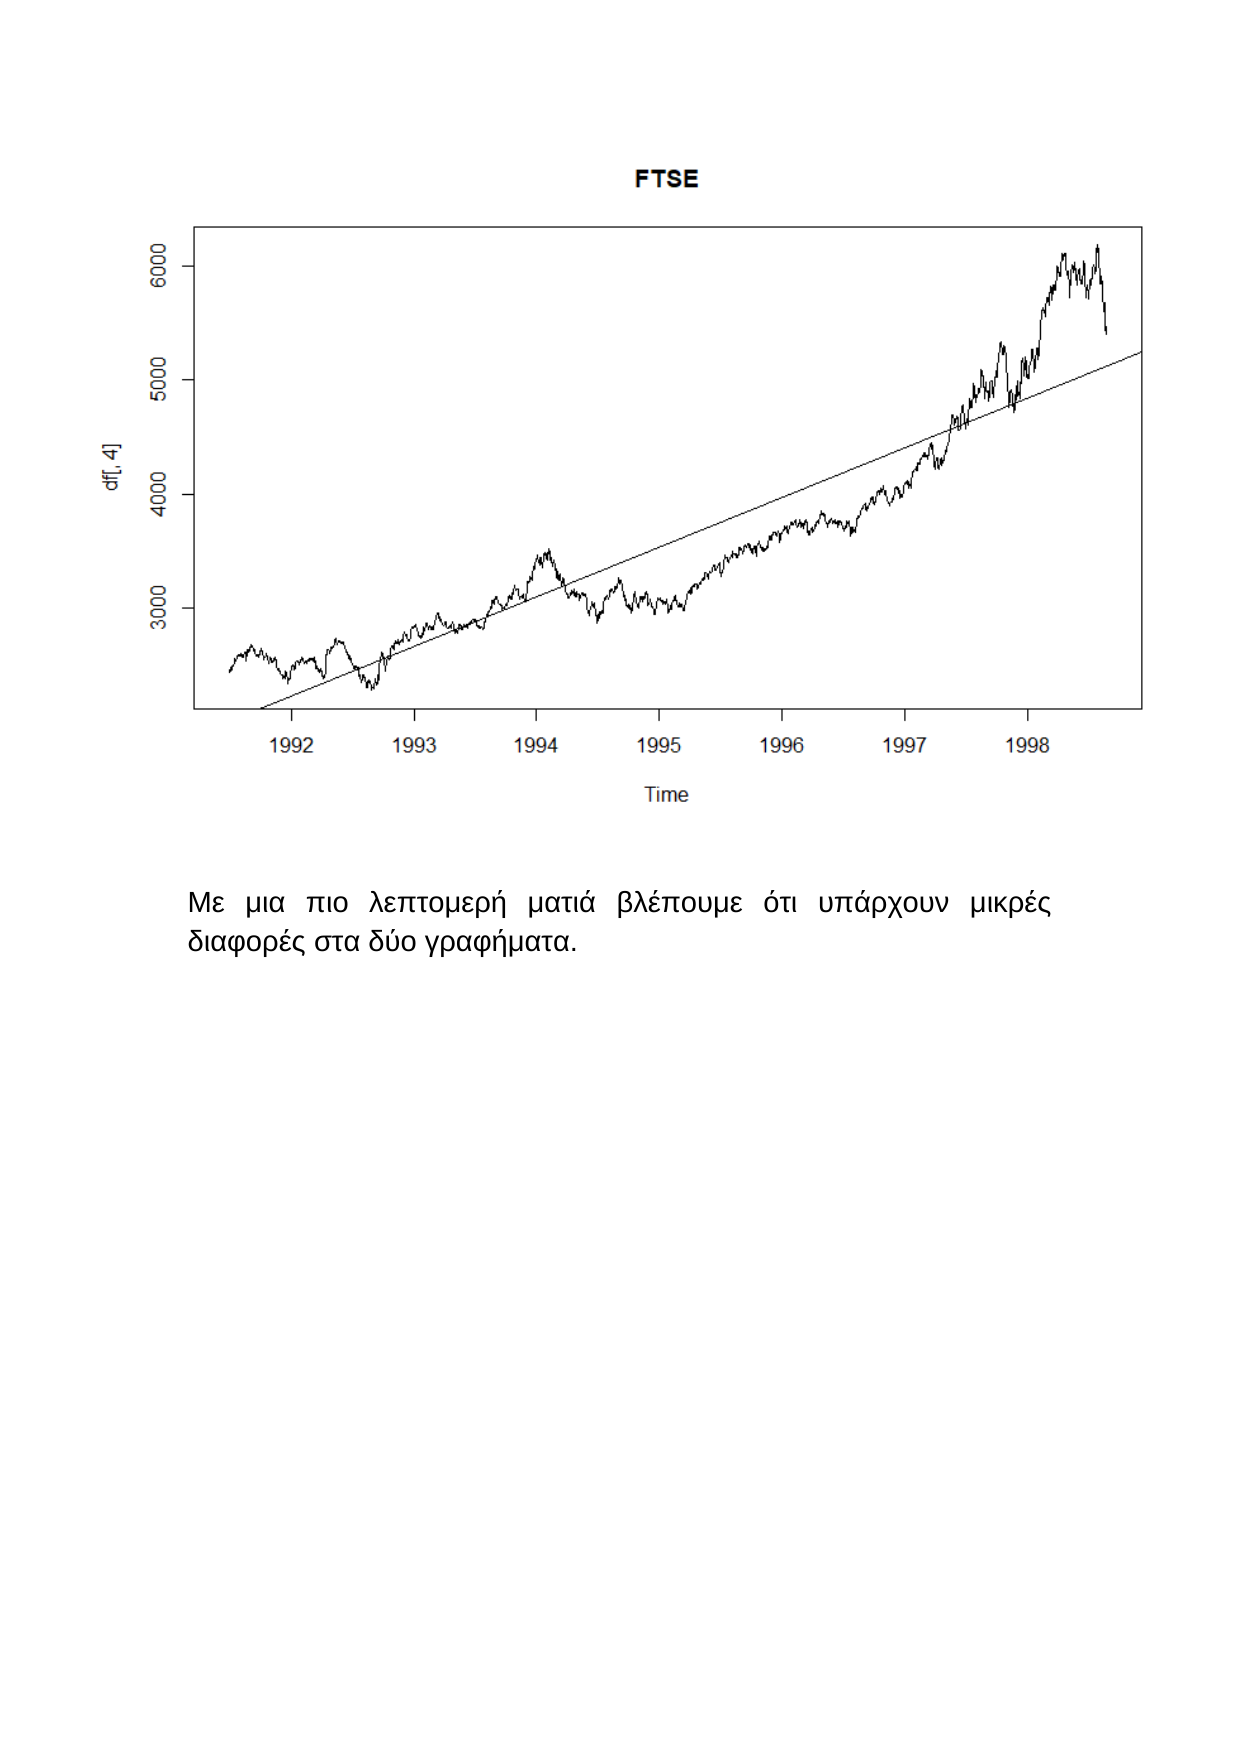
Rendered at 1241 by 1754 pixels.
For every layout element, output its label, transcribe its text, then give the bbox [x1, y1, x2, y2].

text Με μια πιο λεπτομερή ματιά βλέπουμε ότι υπάρχουν μικρές διαφορές στα δύο γραφήματα. [187, 885, 1053, 957]
picture [96, 142, 1171, 814]
